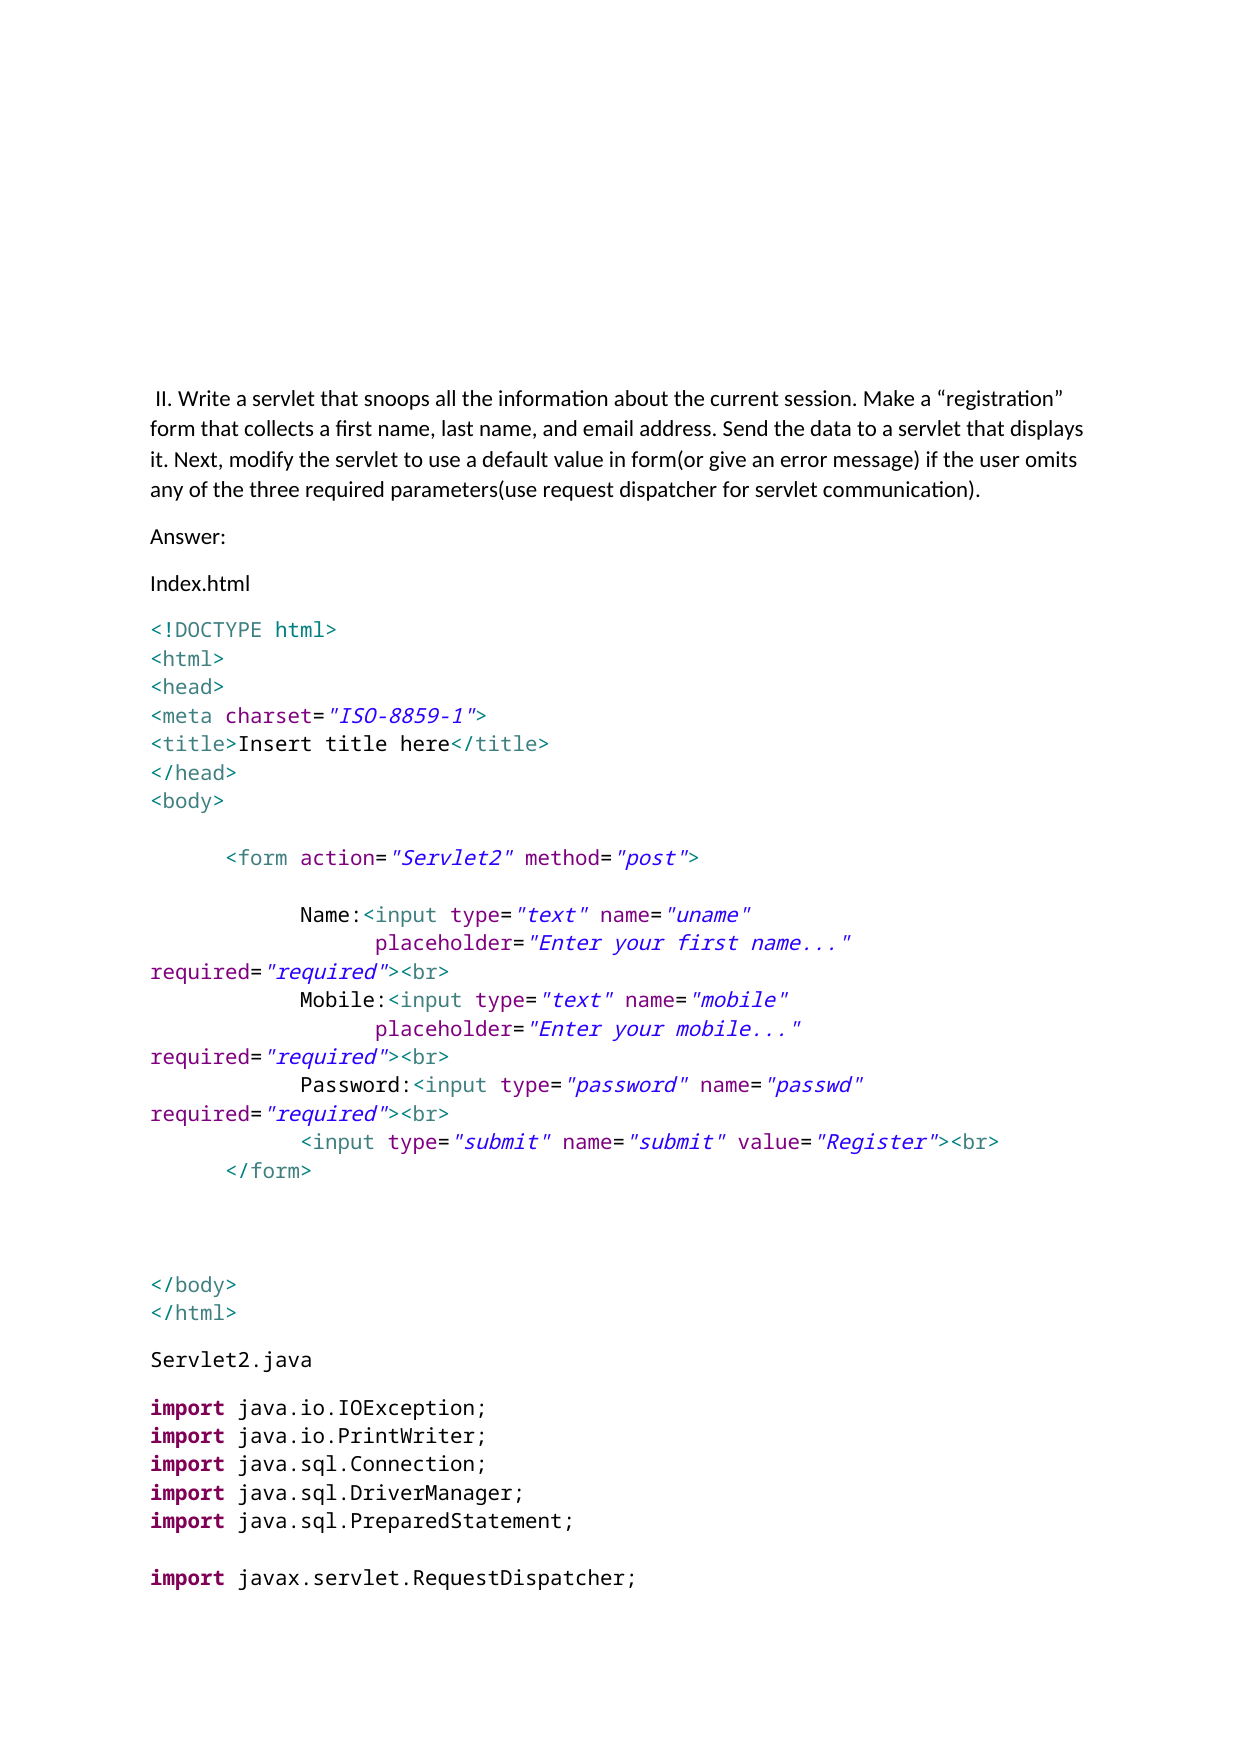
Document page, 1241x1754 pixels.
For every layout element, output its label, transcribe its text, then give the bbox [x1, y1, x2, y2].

text import javax.servlet.RequestDispatcher; [150, 1563, 1090, 1592]
text </html> [150, 1298, 1090, 1327]
text import java.io.PrintWriter; [150, 1421, 1090, 1449]
text import java.sql.Connection; [150, 1449, 1090, 1478]
text import java.sql.DriverManager; [150, 1478, 1090, 1506]
text <title>Insert title here</title> [150, 729, 1090, 758]
text <html> [150, 644, 1090, 672]
text </form> [150, 1156, 1090, 1184]
text <!DOCTYPE html> [150, 616, 1090, 644]
text placeholder="Enter your mobile..." required="required"><br> [150, 1014, 1090, 1071]
text Servlet2.java [150, 1345, 1090, 1374]
text Password:<input type="password" name="passwd" required="required"><br> [150, 1071, 1090, 1127]
text Mobile:<input type="text" name="mobile" [150, 985, 1090, 1014]
text Index.html [150, 569, 1090, 597]
text placeholder="Enter your first name..." required="required"><br> [150, 928, 1090, 985]
text <form action="Servlet2" method="post"> [150, 843, 1090, 872]
text import java.io.IOException; [150, 1393, 1090, 1421]
text import java.sql.PreparedStatement; [150, 1506, 1090, 1535]
text Answer: [150, 522, 1090, 550]
text </body> [150, 1270, 1090, 1298]
text II. Write a servlet that snoops all the information about the current session. Make a “registration” form that collects a first name, last name, and email address. Send the data to a servlet that displays it. Next, modify the servlet to use a default value in form(or give an error message) if the user omits any of the three required parameters(use request dispatcher for servlet communication). [150, 384, 1090, 503]
text </head> [150, 758, 1090, 786]
text Name:<input type="text" name="uname" [150, 900, 1090, 928]
text <head> [150, 672, 1090, 701]
text <input type="submit" name="submit" value="Register"><br> [150, 1127, 1090, 1156]
text <body> [150, 786, 1090, 815]
text <meta charset="ISO-8859-1"> [150, 701, 1090, 729]
